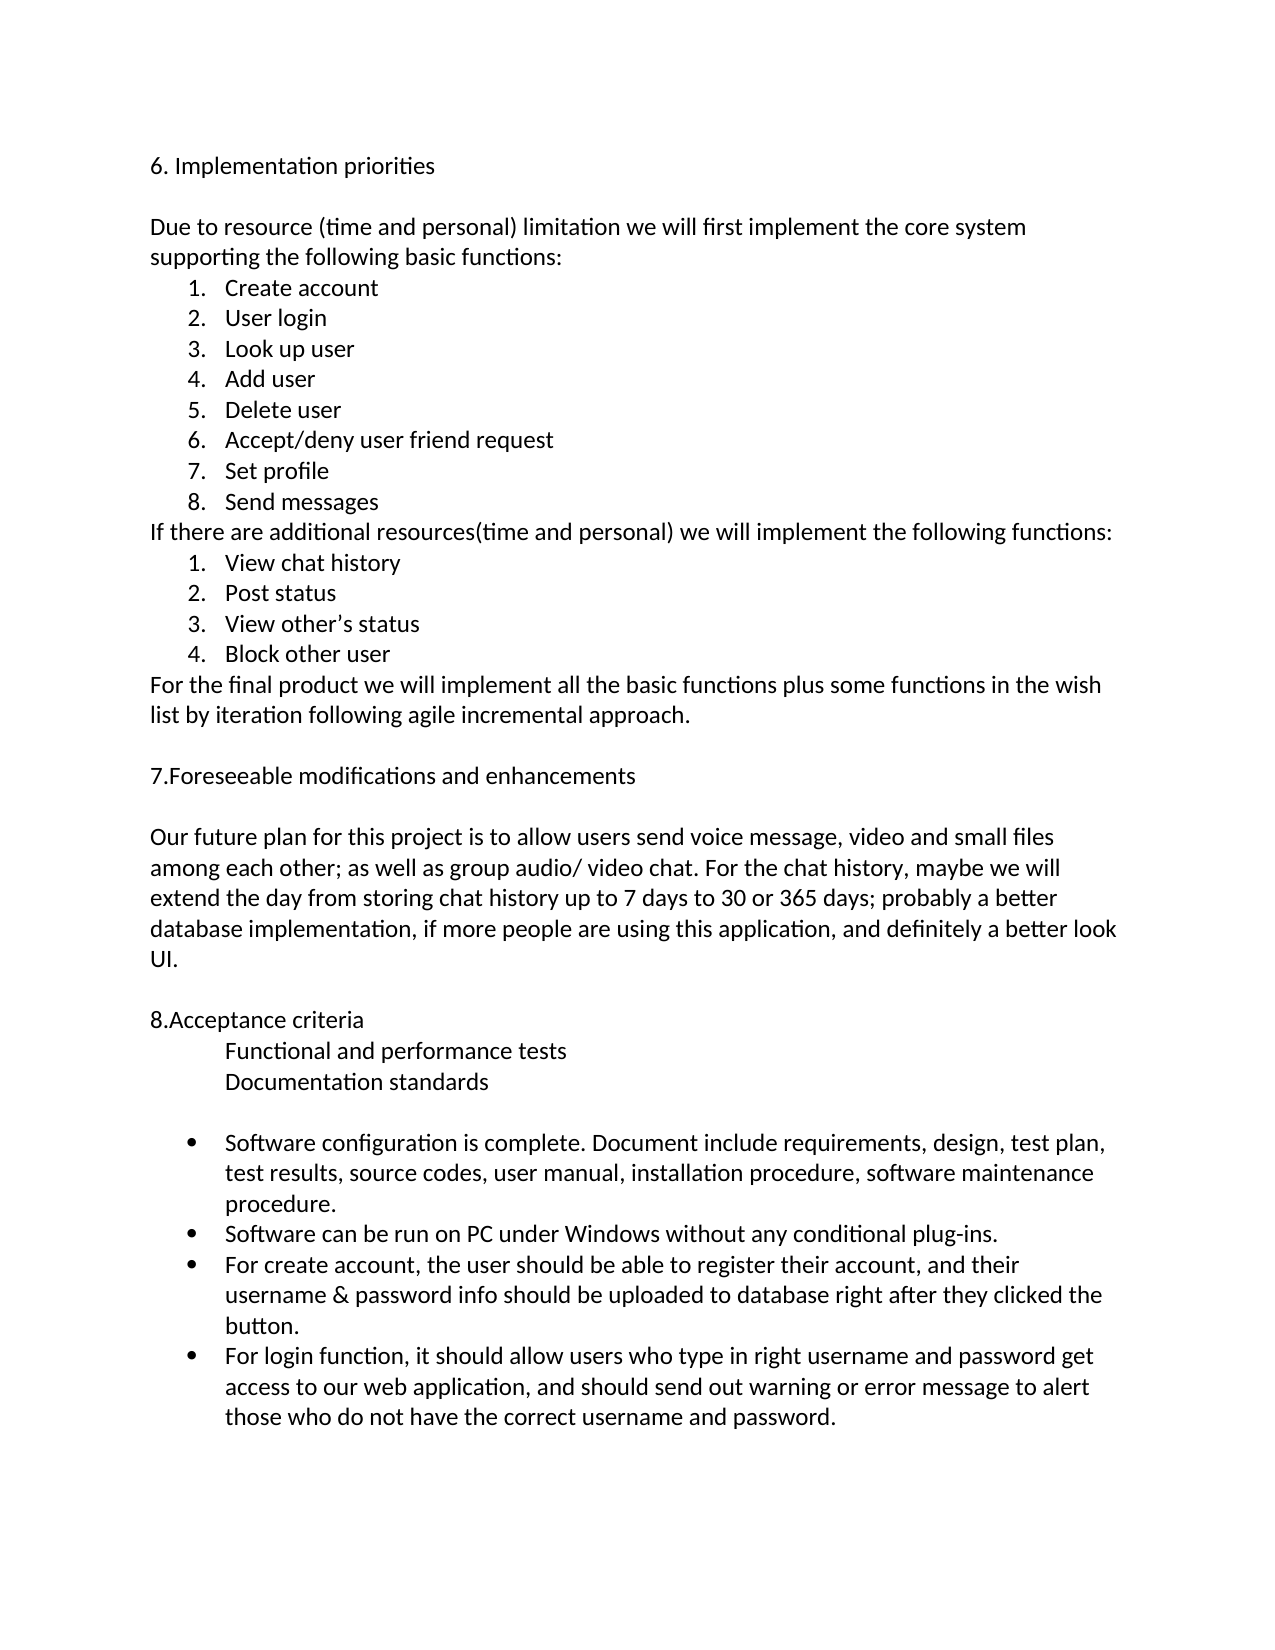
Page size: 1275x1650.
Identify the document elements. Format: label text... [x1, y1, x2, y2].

list Accept/deny user friend request [187, 425, 1125, 455]
text For the final product we will implement all the basic functions plus some functions in the wish list by iteration following agile incremental approach. [150, 669, 1125, 730]
list For create account, the user should be able to register their account, and their username & password info should be uploaded to database right after they clicked the button. [187, 1249, 1125, 1340]
text Our future plan for this project is to allow users send voice message, video and small files among each other; as well as group audio/ video chat. For the chat history, maybe we will extend the day from storing chat history up to 7 days to 30 or 365 days; probably a better database implementation, if more people are using this application, and definitely a better look UI. [150, 821, 1125, 974]
list Send messages [187, 486, 1125, 516]
text 6. Implementation priorities [150, 150, 1125, 181]
text 8.Acceptance criteria [150, 1004, 1125, 1035]
list Add user [187, 364, 1125, 394]
list Look up user [187, 333, 1125, 364]
list View other’s status [187, 608, 1125, 638]
text Documentation standards [150, 1066, 1125, 1096]
list Post status [187, 577, 1125, 608]
text If there are additional resources(time and personal) we will implement the following functions: [150, 516, 1125, 547]
text 7.Foreseeable modifications and enhancements [150, 760, 1125, 791]
text Functional and performance tests [150, 1035, 1125, 1066]
list Software configuration is complete. Document include requirements, design, test plan, test results, source codes, user manual, installation procedure, software maintenance procedure. [187, 1127, 1125, 1218]
list Block other user [187, 638, 1125, 669]
list Software can be run on PC under Windows without any conditional plug-ins. [187, 1218, 1125, 1249]
list For login function, it should allow users who type in right username and password get access to our web application, and should send out warning or error message to alert those who do not have the correct username and password. [187, 1340, 1125, 1432]
list Delete user [187, 394, 1125, 425]
text Due to resource (time and personal) limitation we will first implement the core system supporting the following basic functions: [150, 211, 1125, 272]
list User login [187, 303, 1125, 333]
list View chat history [187, 547, 1125, 577]
list Set profile [187, 455, 1125, 486]
list Create account [187, 272, 1125, 303]
